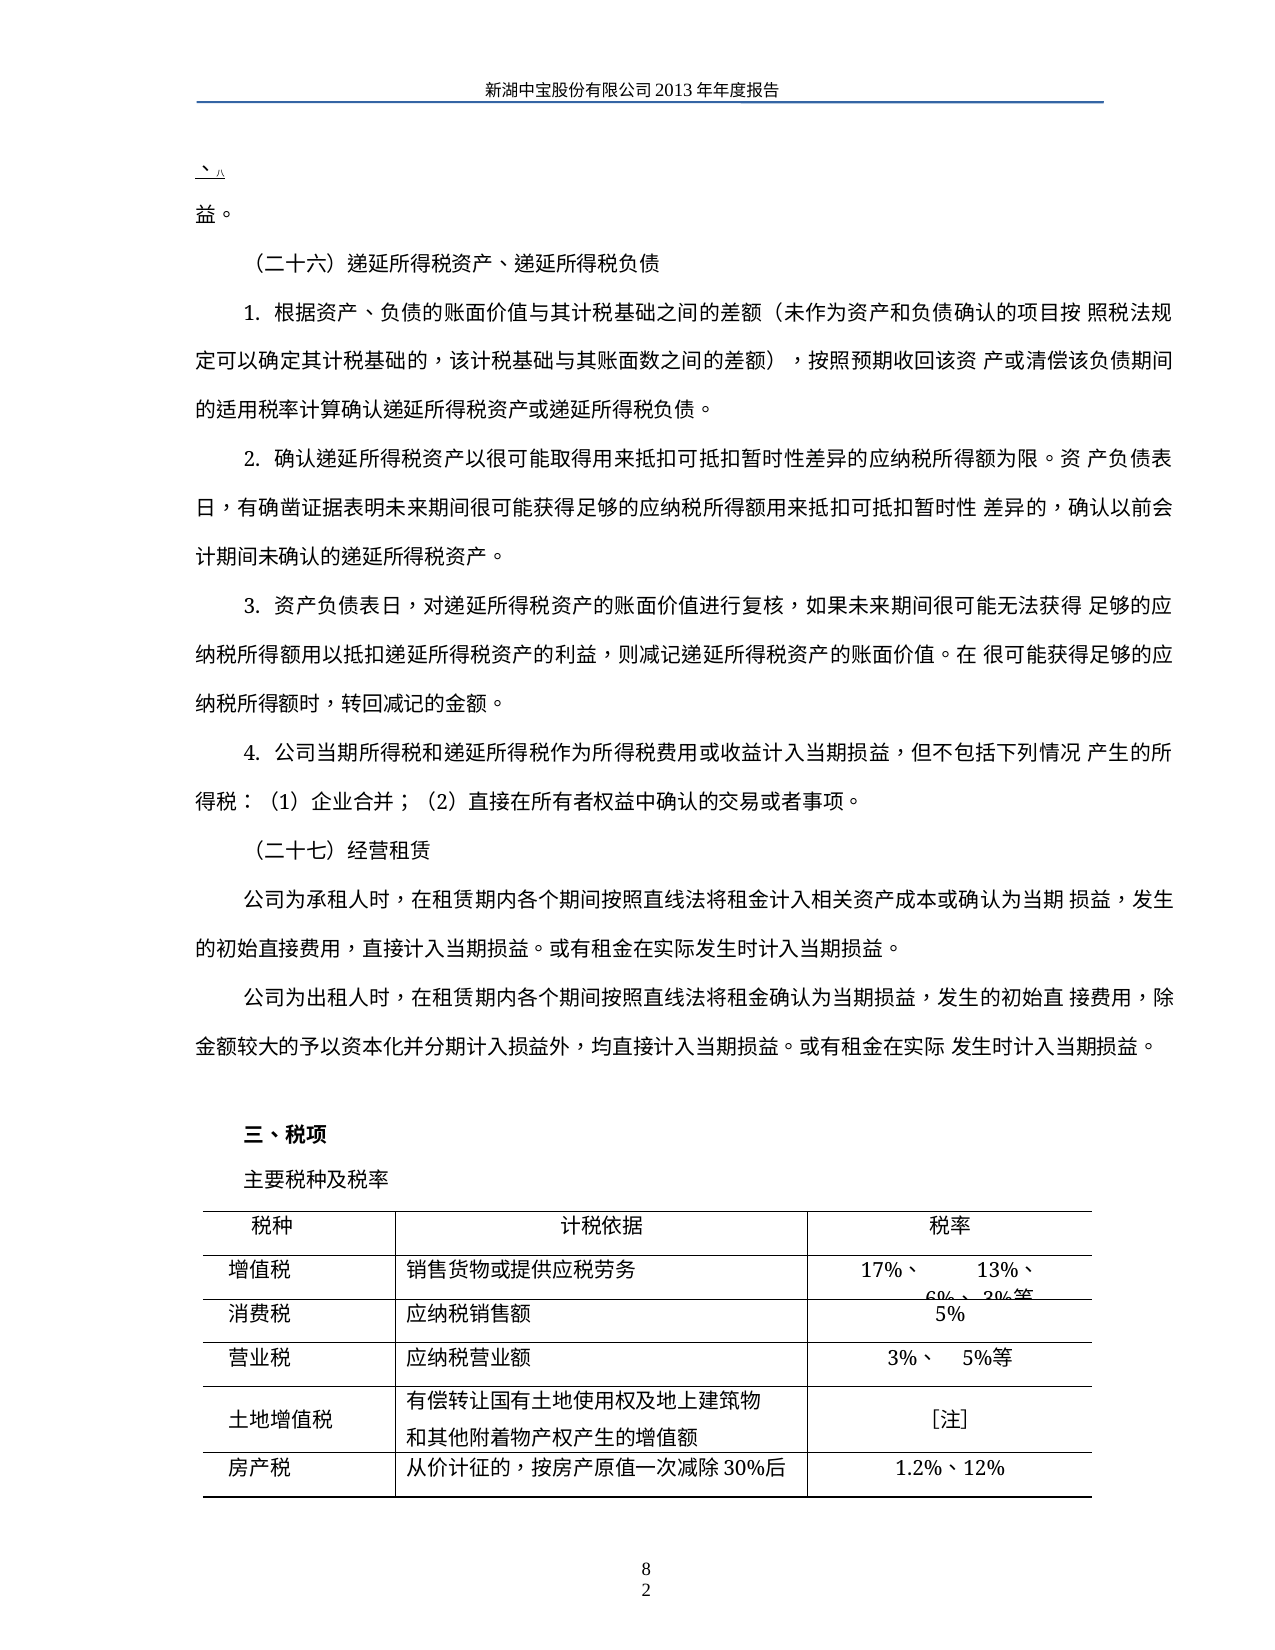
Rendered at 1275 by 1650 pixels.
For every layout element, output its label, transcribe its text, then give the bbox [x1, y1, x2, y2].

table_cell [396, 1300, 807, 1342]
list 公司当期所得税和递延所得税作为所得税费用或收益计入当期损益，但不包括下列情况 产生的所得税：（1）企业合并；（2）直接在所有者权益中确认的交易或者事项。 [195, 721, 1175, 819]
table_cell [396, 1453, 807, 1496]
text 益。 [120, 183, 1175, 232]
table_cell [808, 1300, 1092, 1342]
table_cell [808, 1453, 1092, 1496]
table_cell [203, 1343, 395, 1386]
text （二十七）经营租赁 [243, 819, 1175, 868]
list 确认递延所得税资产以很可能取得用来抵扣可抵扣暂时性差异的应纳税所得额为限。资 产负债表日，有确凿证据表明未来期间很可能获得足够的应纳税所得额用来抵扣可抵扣暂时性 差异的，确认以前会计期间未确认的递延所得税资产。 [195, 428, 1175, 574]
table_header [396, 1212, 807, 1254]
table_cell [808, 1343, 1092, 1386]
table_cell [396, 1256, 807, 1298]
text 、八 [120, 154, 1175, 183]
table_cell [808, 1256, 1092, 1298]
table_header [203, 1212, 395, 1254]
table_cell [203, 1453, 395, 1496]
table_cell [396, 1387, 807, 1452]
text 三、税项 [243, 1120, 1175, 1149]
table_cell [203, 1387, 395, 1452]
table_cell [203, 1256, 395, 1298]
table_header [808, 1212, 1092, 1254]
list 根据资产、负债的账面价值与其计税基础之间的差额（未作为资产和负债确认的项目按 照税法规定可以确定其计税基础的，该计税基础与其账面数之间的差额），按照预期收回该资 产或清偿该负债期间的适用税率计算确认递延所得税资产或递延所得税负债。 [195, 281, 1175, 428]
text 主要税种及税率 [243, 1165, 1175, 1194]
list 资产负债表日，对递延所得税资产的账面价值进行复核，如果未来期间很可能无法获得 足够的应纳税所得额用以抵扣递延所得税资产的利益，则减记递延所得税资产的账面价值。在 很可能获得足够的应纳税所得额时，转回减记的金额。 [195, 574, 1175, 721]
text 公司为承租人时，在租赁期内各个期间按照直线法将租金计入相关资产成本或确认为当期 损益，发生的初始直接费用，直接计入当期损益。或有租金在实际发生时计入当期损益。 [195, 868, 1175, 966]
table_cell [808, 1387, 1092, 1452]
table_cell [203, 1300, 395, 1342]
text 公司为出租人时，在租赁期内各个期间按照直线法将租金确认为当期损益，发生的初始直 接费用，除金额较大的予以资本化并分期计入损益外，均直接计入当期损益。或有租金在实际 发生时计入当期损益。 [195, 966, 1175, 1064]
text （二十六）递延所得税资产、递延所得税负债 [243, 232, 1175, 281]
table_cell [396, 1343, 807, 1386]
